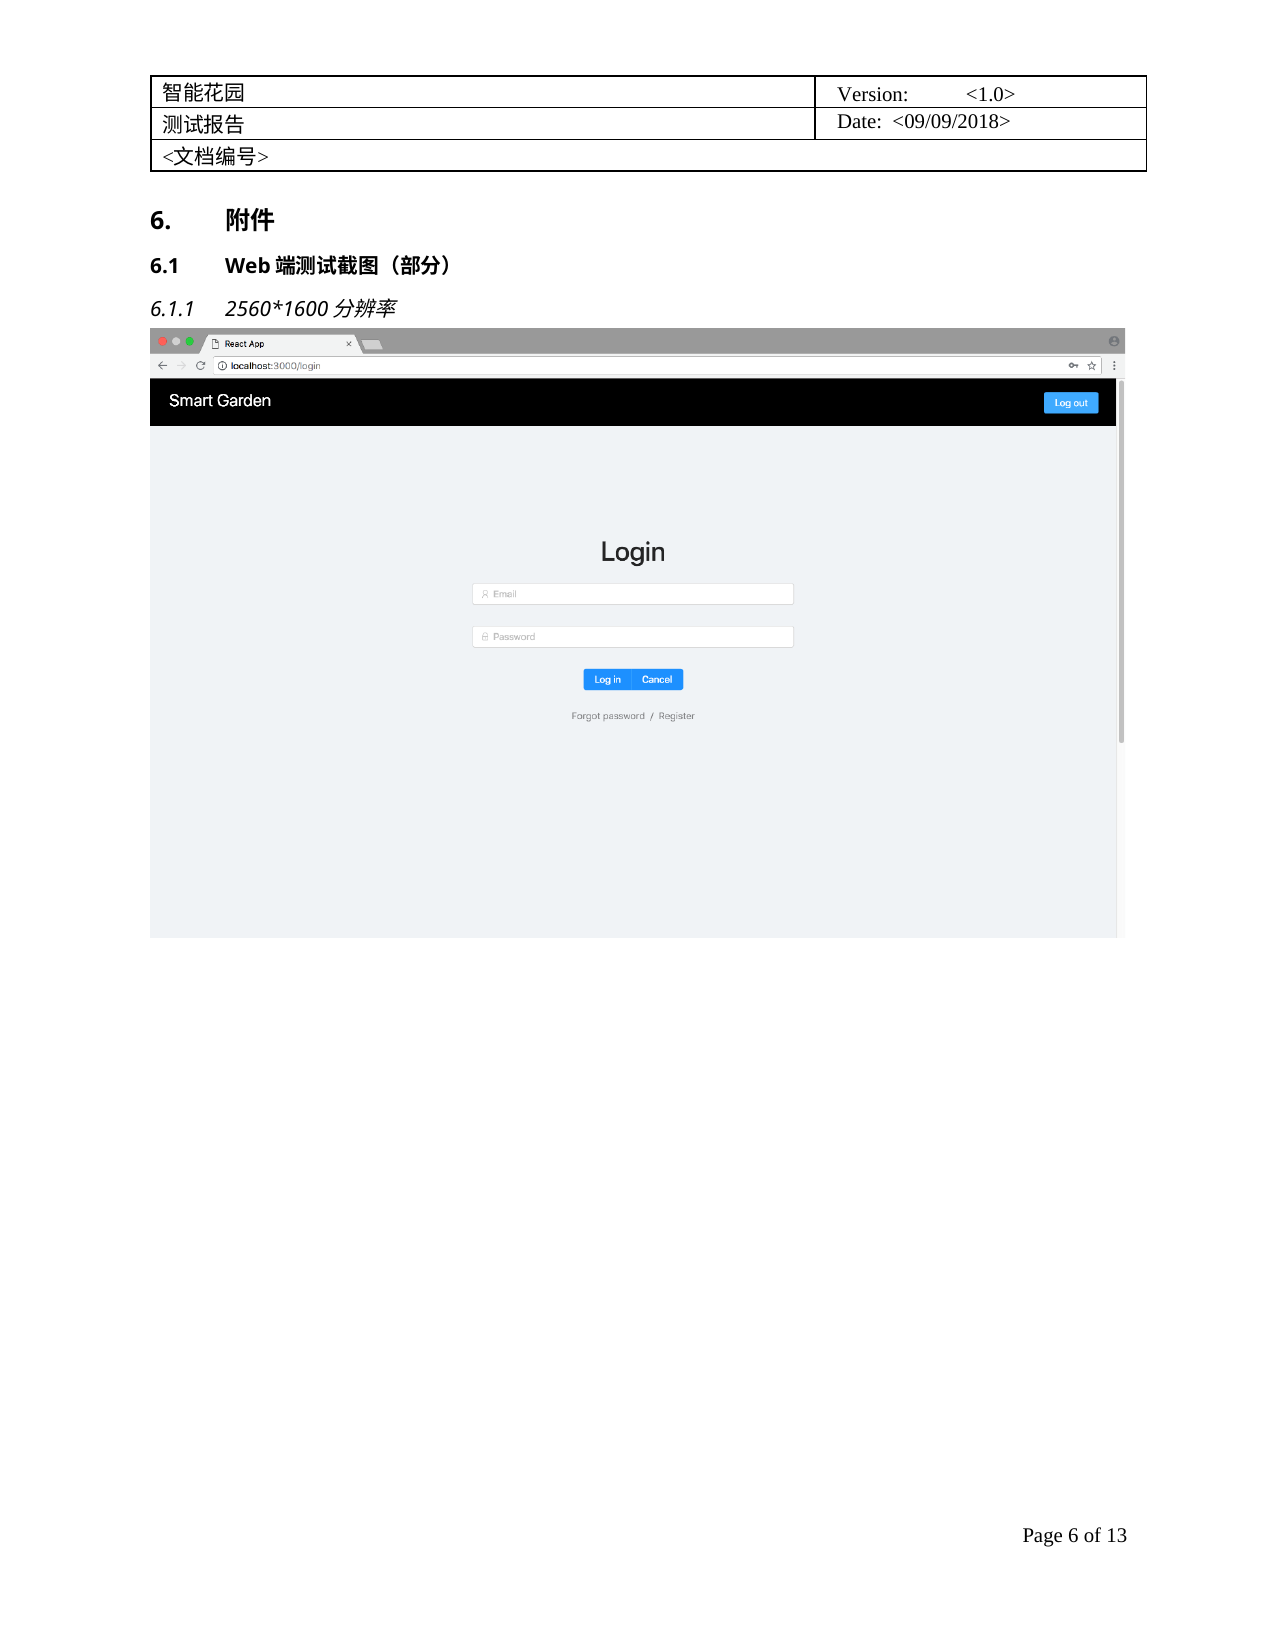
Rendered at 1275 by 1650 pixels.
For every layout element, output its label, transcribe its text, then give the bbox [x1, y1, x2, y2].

subtitle 2560*1600分辨率 [150, 292, 1125, 322]
picture [150, 328, 1125, 938]
subtitle Web端测试截图（部分） [150, 249, 1125, 279]
subtitle 附件 [150, 200, 1125, 237]
